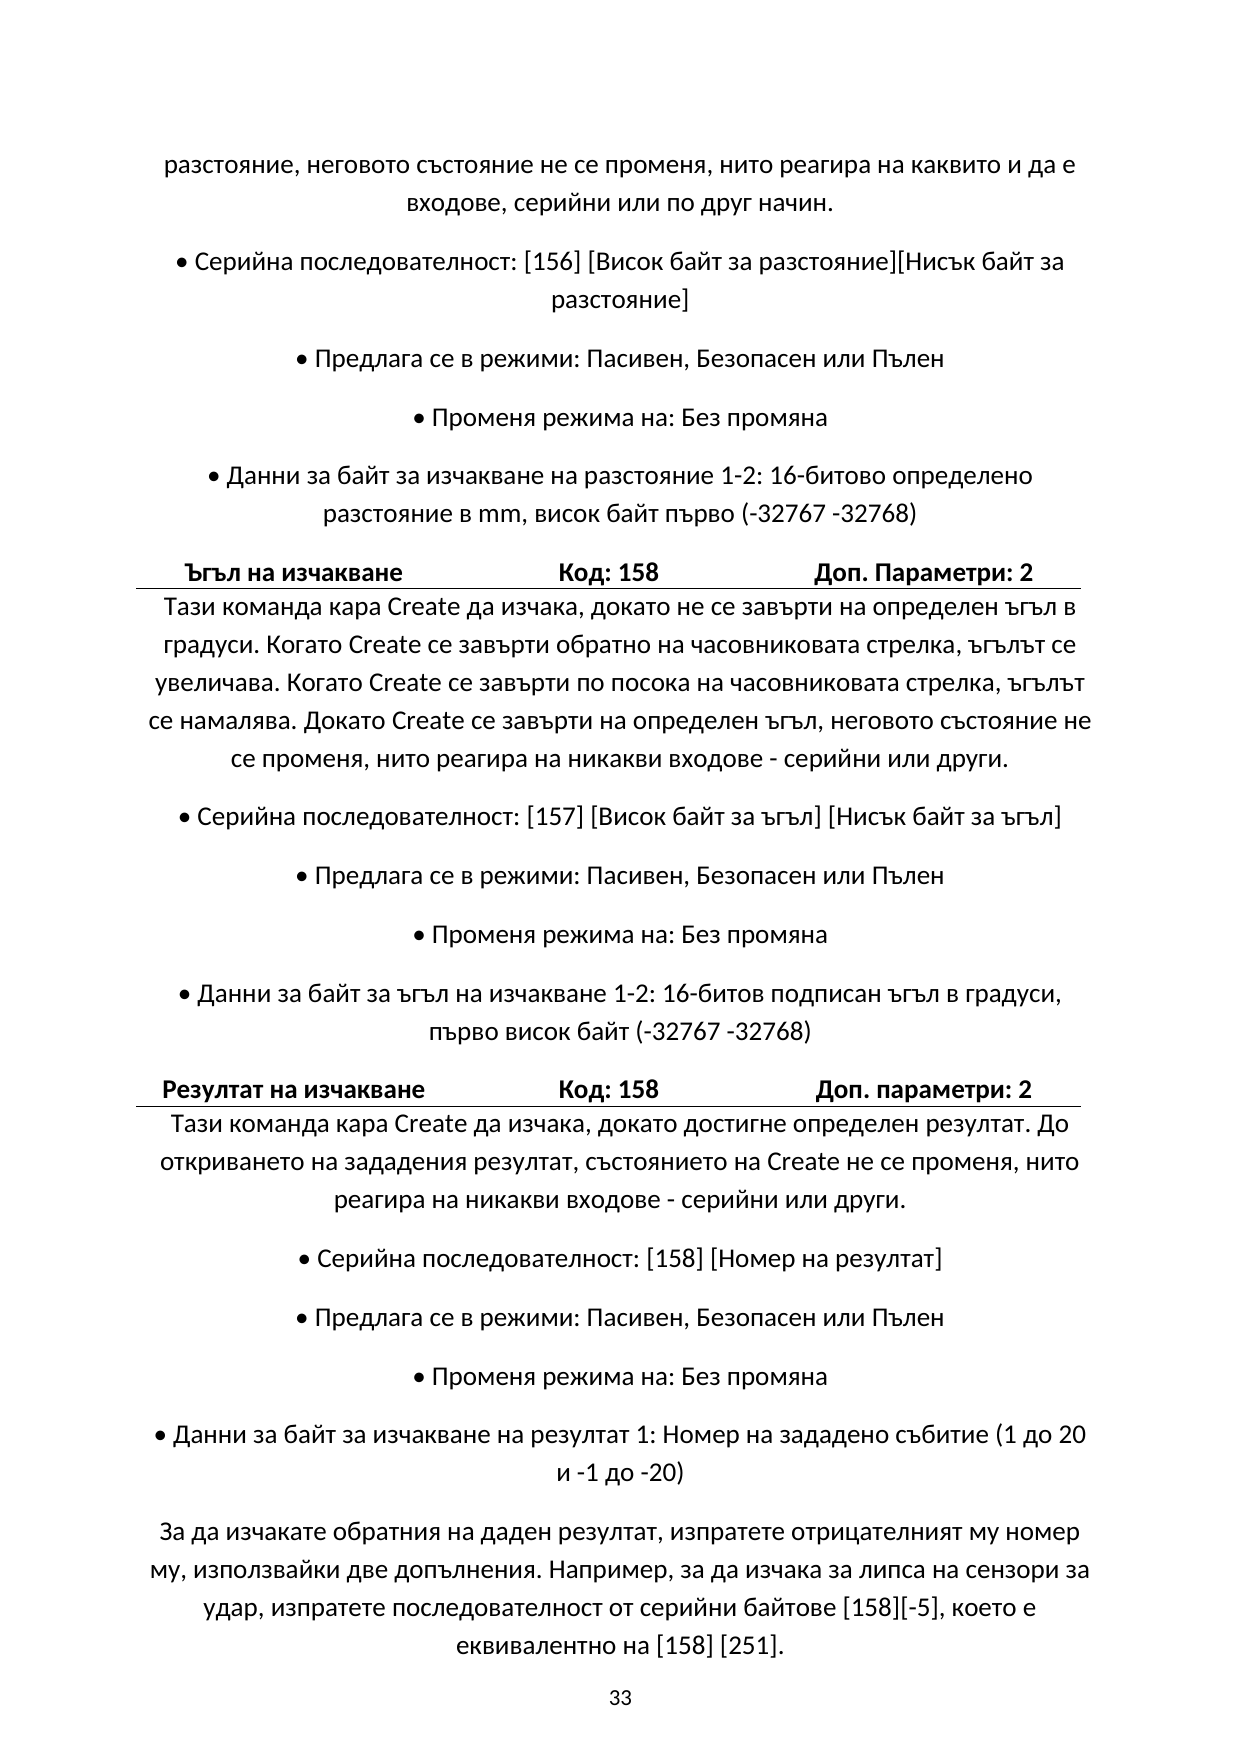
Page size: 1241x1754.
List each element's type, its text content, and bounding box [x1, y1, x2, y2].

text • Данни за байт за ъгъл на изчакване 1-2: 16-битов подписан ъгъл в градуси, първо висок байт (-32767 -32768) [148, 976, 1093, 1047]
text За да изчакате обратния на даден резултат, изпратете отрицателният му номер му, използвайки две допълнения. Например, за да изчака за липса на сензори за удар, изпратете последователност от серийни байтове [158][-5], което е еквивалентно на [158] [251]. [148, 1514, 1093, 1661]
text Тази команда кара Create да изчака, докато не се завърти на определен ъгъл в градуси. Когато Create се завърти обратно на часовниковата стрелка, ъгълът се увеличава. Когато Create се завърти по посока на часовниковата стрелка, ъгълът се намалява. Докато Create се завърти на определен ъгъл, неговото състояние не се променя, нито реагира на никакви входове - серийни или други. [148, 589, 1093, 774]
text • Предлага се в режими: Пасивен, Безопасен или Пълен [148, 858, 1093, 891]
text • Променя режима на: Без промяна [148, 1359, 1093, 1392]
table_header Доп. Параметри: 2 [766, 555, 1081, 588]
table_header Код: 158 [451, 1073, 766, 1106]
text • Серийна последователност: [158] [Номер на резултат] [148, 1241, 1093, 1274]
text • Данни за байт за изчакване на резултат 1: Номер на зададено събитие (1 до 20 и -1 до -20) [148, 1417, 1093, 1488]
text • Предлага се в режими: Пасивен, Безопасен или Пълен [148, 1300, 1093, 1333]
text Тази команда кара Create да изчака, докато достигне определен резултат. До откриването на зададения резултат, състоянието на Create не се променя, нито реагира на никакви входове - серийни или други. [148, 1107, 1093, 1215]
text • Данни за байт за изчакване на разстояние 1-2: 16-битово определено разстояние в mm, висок байт първо (-32767 -32768) [148, 458, 1093, 529]
table_header Код: 158 [451, 555, 766, 588]
text • Променя режима на: Без промяна [148, 400, 1093, 433]
text • Серийна последователност: [157] [Висок байт за ъгъл] [Нисък байт за ъгъл] [148, 799, 1093, 833]
table_header Доп. параметри: 2 [766, 1073, 1081, 1106]
text • Променя режима на: Без промяна [148, 917, 1093, 950]
text • Предлага се в режими: Пасивен, Безопасен или Пълен [148, 341, 1093, 374]
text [148, 148, 1093, 218]
table_header Ъгъл на изчакване [136, 555, 451, 588]
text • Серийна последователност: [156] [Висок байт за разстояние][Нисък байт за разстояние] [148, 244, 1093, 315]
table_header Резултат на изчакване [136, 1073, 451, 1106]
